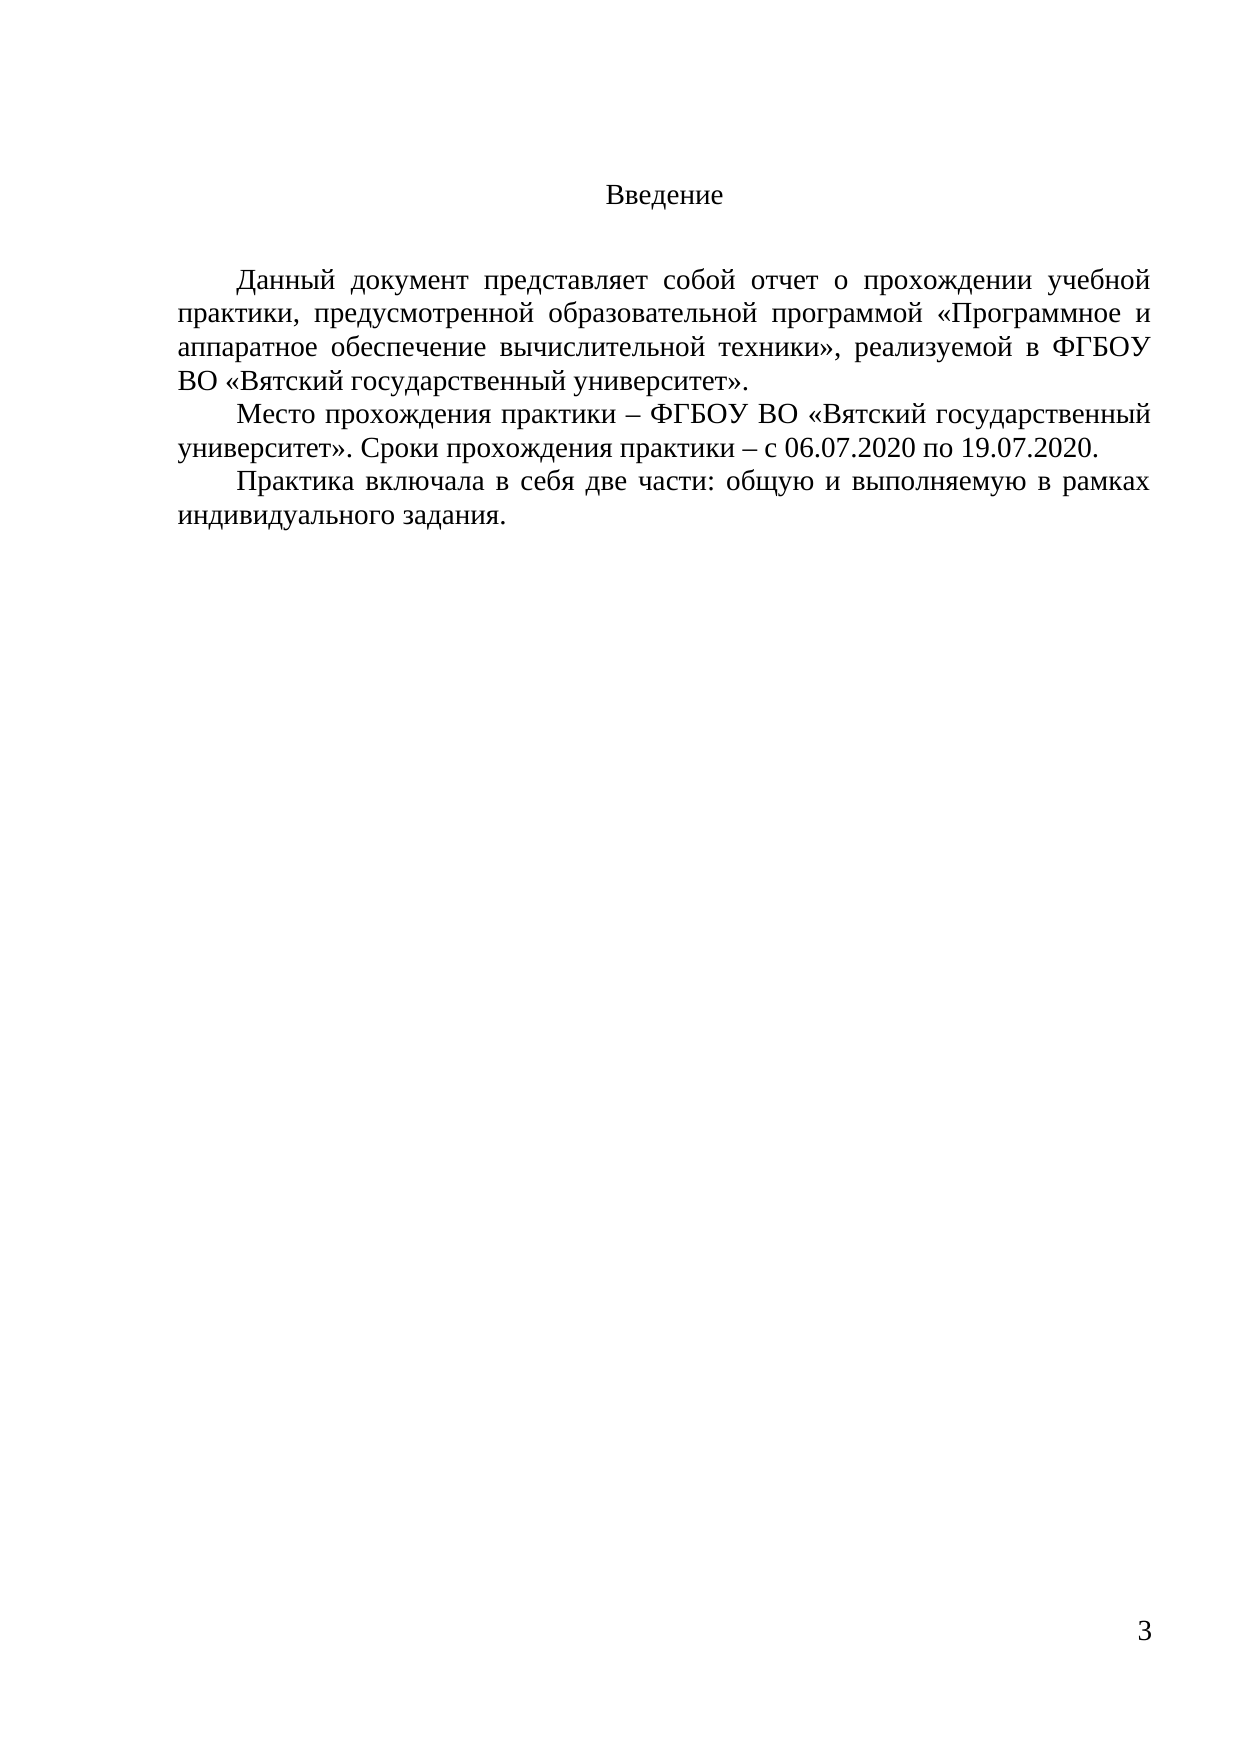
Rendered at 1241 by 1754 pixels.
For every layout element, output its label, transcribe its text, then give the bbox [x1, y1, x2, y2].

subtitle Введение [177, 177, 1152, 211]
text Практика включала в себя две части: общую и выполняемую в рамках индивидуального задания. [177, 463, 1152, 530]
text Место прохождения практики – ФГБОУ ВО «Вятский государственный университет». Сроки прохождения практики – с 06.07.2020 по 19.07.2020. [177, 396, 1152, 463]
text Данный документ представляет собой отчет о прохождении учебной практики, предусмотренной образовательной программой «Программное и аппаратное обеспечение вычислительной техники», реализуемой в ФГБОУ ВО «Вятский государственный университет». [177, 262, 1152, 396]
